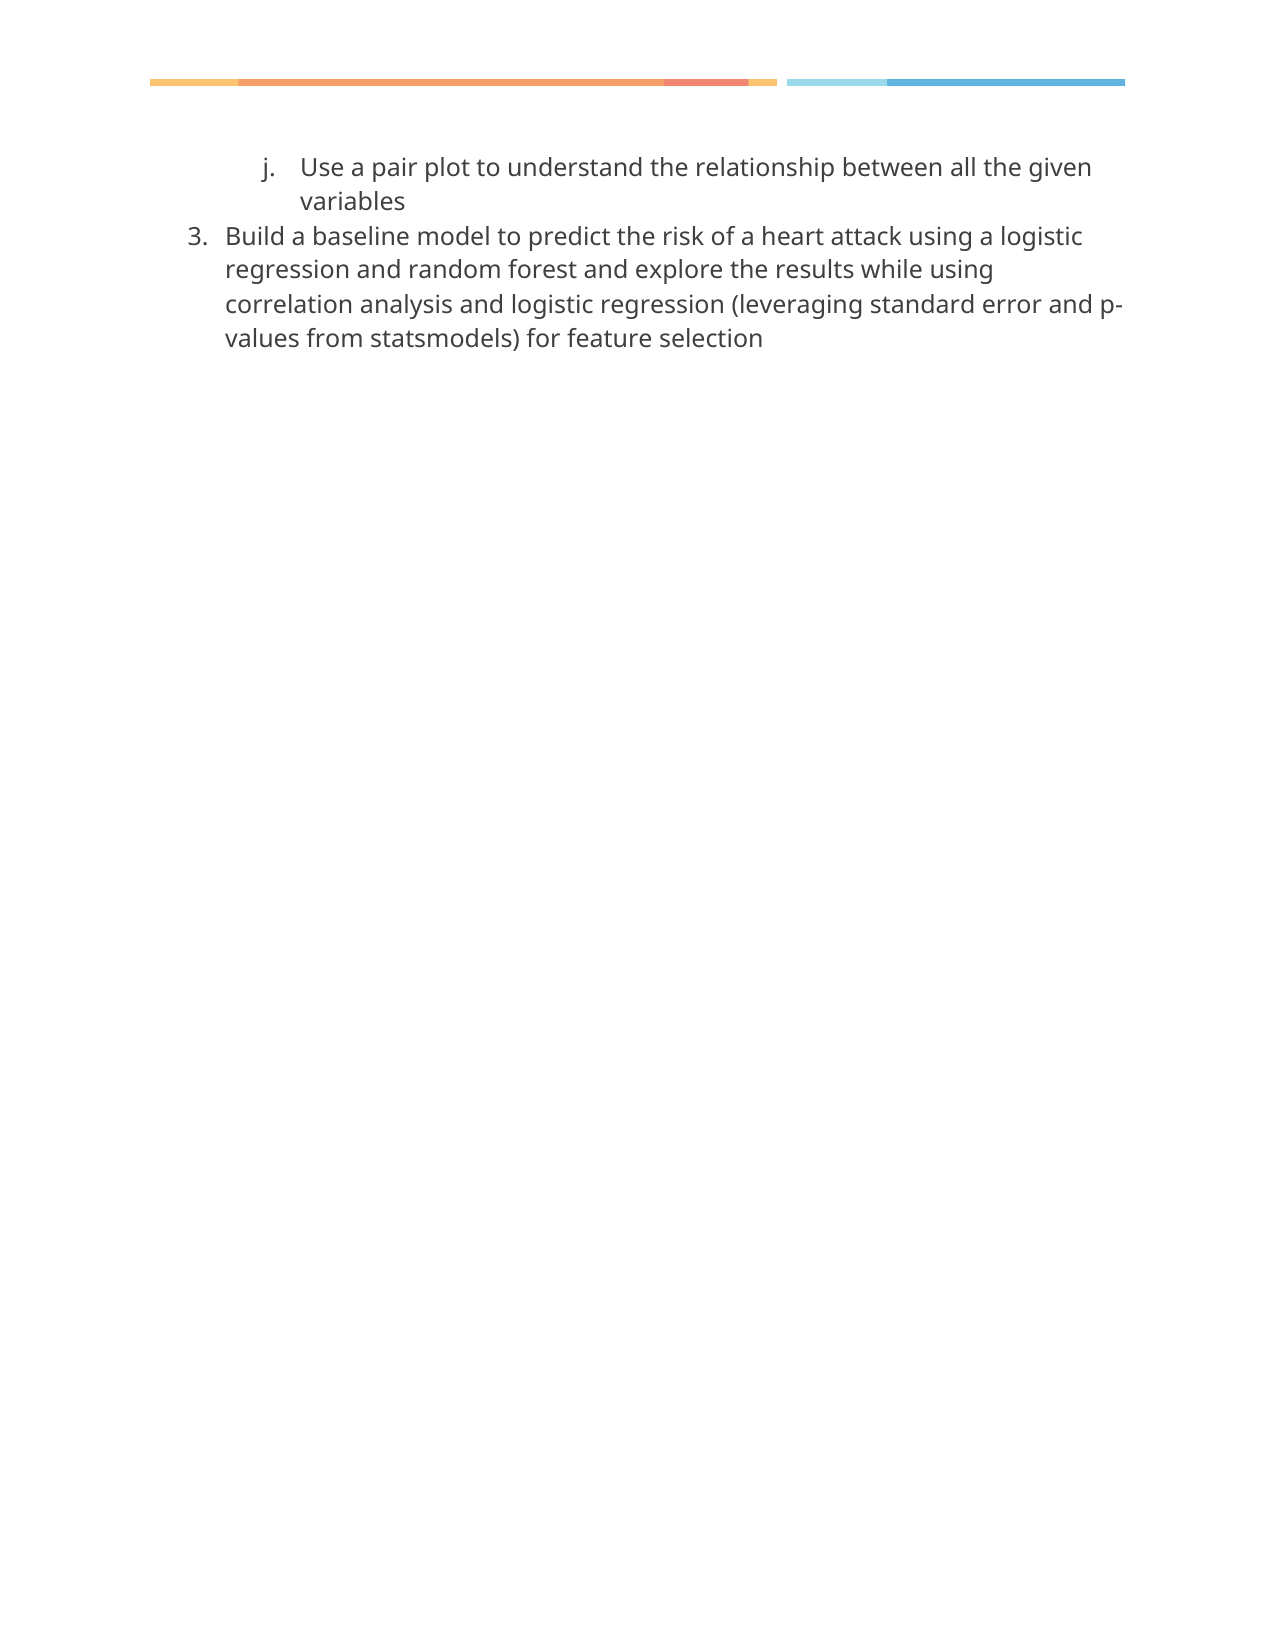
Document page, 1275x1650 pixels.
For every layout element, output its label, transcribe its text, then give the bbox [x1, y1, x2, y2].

picture [150, 79, 1125, 86]
list Use a pair plot to understand the relationship between all the given variables [262, 150, 1125, 218]
list Build a baseline model to predict the risk of a heart attack using a logistic regression and random forest and explore the results while using correlation analysis and logistic regression (leveraging standard error and p-values from statsmodels) for feature selection [187, 218, 1125, 354]
